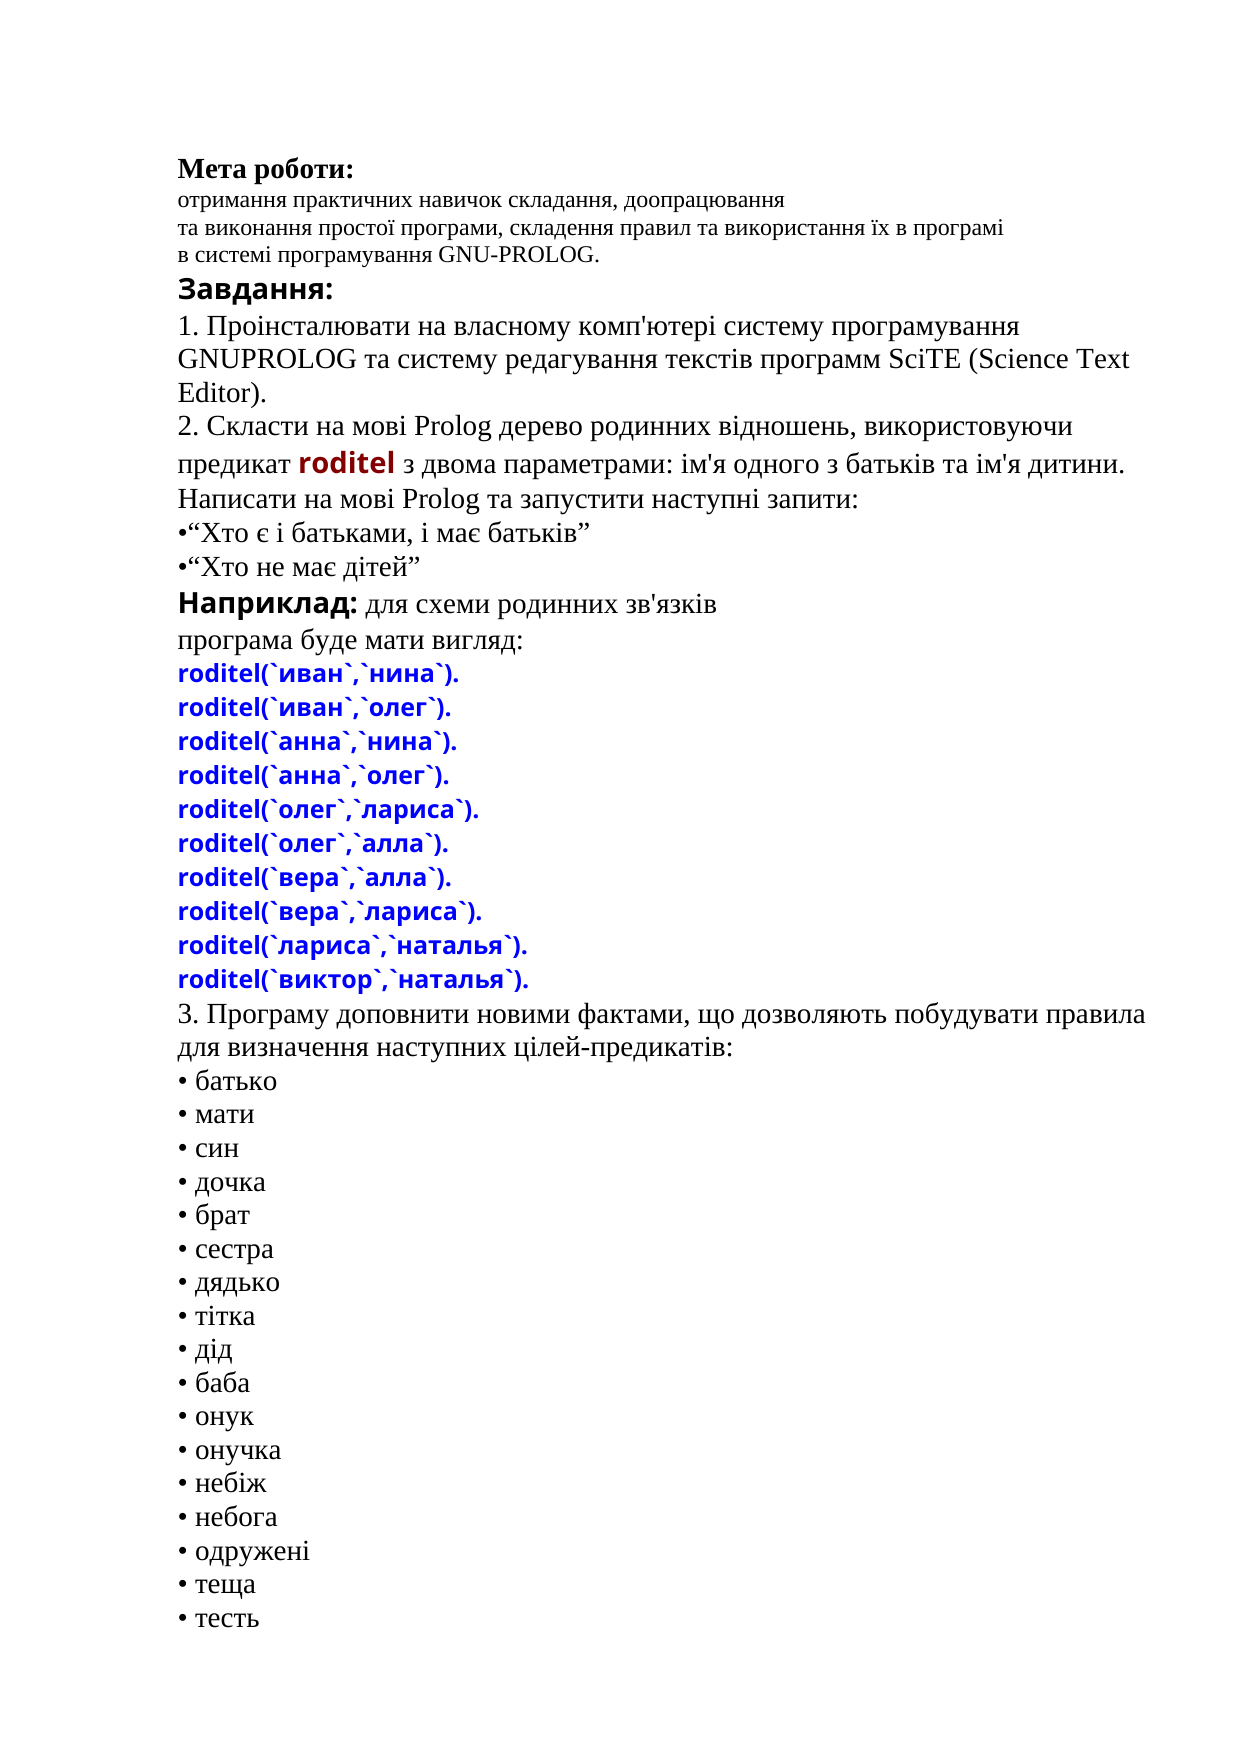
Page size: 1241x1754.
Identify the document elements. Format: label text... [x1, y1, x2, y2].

text • одружені [177, 1533, 1152, 1566]
text roditel(`вера`,`лариса`). [177, 894, 1152, 928]
text • небога [177, 1499, 1152, 1533]
text roditel(`иван`,`олег`). [177, 689, 1152, 723]
text 3. Програму доповнити новими фактами, що дозволяють побудувати правила [177, 996, 1152, 1029]
text для визначення наступних цілей-предикатів: [177, 1029, 1152, 1063]
text roditel(`вера`,`алла`). [177, 860, 1152, 894]
text предикат roditel з двома параметрами: ім'я одного з батьків та ім'я дитини. [177, 442, 1152, 482]
text • дід [177, 1331, 1152, 1365]
text • мати [177, 1097, 1152, 1130]
text та виконання простої програми, складення правил та використання їх в програмі [177, 213, 1152, 240]
text • син [177, 1130, 1152, 1164]
text roditel(`виктор`,`наталья`). [177, 962, 1152, 996]
text •“Хто є і батьками, і має батьків” [177, 515, 1152, 549]
text • небіж [177, 1466, 1152, 1499]
text Написати на мові Prolog та запустити наступні запити: [177, 482, 1152, 515]
text • сестра [177, 1231, 1152, 1264]
text • дочка [177, 1164, 1152, 1197]
text Мета роботи: [177, 152, 1152, 185]
text roditel(`иван`,`нина`). [177, 655, 1152, 689]
text • тесть [177, 1600, 1152, 1633]
text • теща [177, 1566, 1152, 1600]
text • брат [177, 1197, 1152, 1231]
text • батько [177, 1063, 1152, 1097]
text в системі програмування GNU-PROLOG. [177, 240, 1152, 268]
text roditel(`анна`,`олег`). [177, 758, 1152, 792]
text •“Хто не має дітей” [177, 549, 1152, 582]
text • тітка [177, 1298, 1152, 1331]
text roditel(`лариса`,`наталья`). [177, 928, 1152, 962]
text • дядько [177, 1264, 1152, 1298]
text roditel(`анна`,`нина`). [177, 723, 1152, 758]
text Завдання: [177, 268, 1152, 308]
text 2. Скласти на мові Prolog дерево родинних відношень, використовуючи [177, 408, 1152, 442]
text • онучка [177, 1432, 1152, 1466]
text Editor). [177, 375, 1152, 408]
text отримання практичних навичок складання, доопрацювання [177, 185, 1152, 213]
text програма буде мати вигляд: [177, 622, 1152, 655]
text Наприклад: для схеми родинних зв'язків [177, 582, 1152, 622]
text 1. Проінсталювати на власному комп'ютері систему програмування [177, 308, 1152, 341]
text • баба [177, 1365, 1152, 1398]
text roditel(`олег`,`алла`). [177, 826, 1152, 860]
text • онук [177, 1398, 1152, 1432]
text GNUPROLOG та систему редагування текстів программ SciTE (Science Text [177, 341, 1152, 375]
text roditel(`олег`,`лариса`). [177, 792, 1152, 826]
